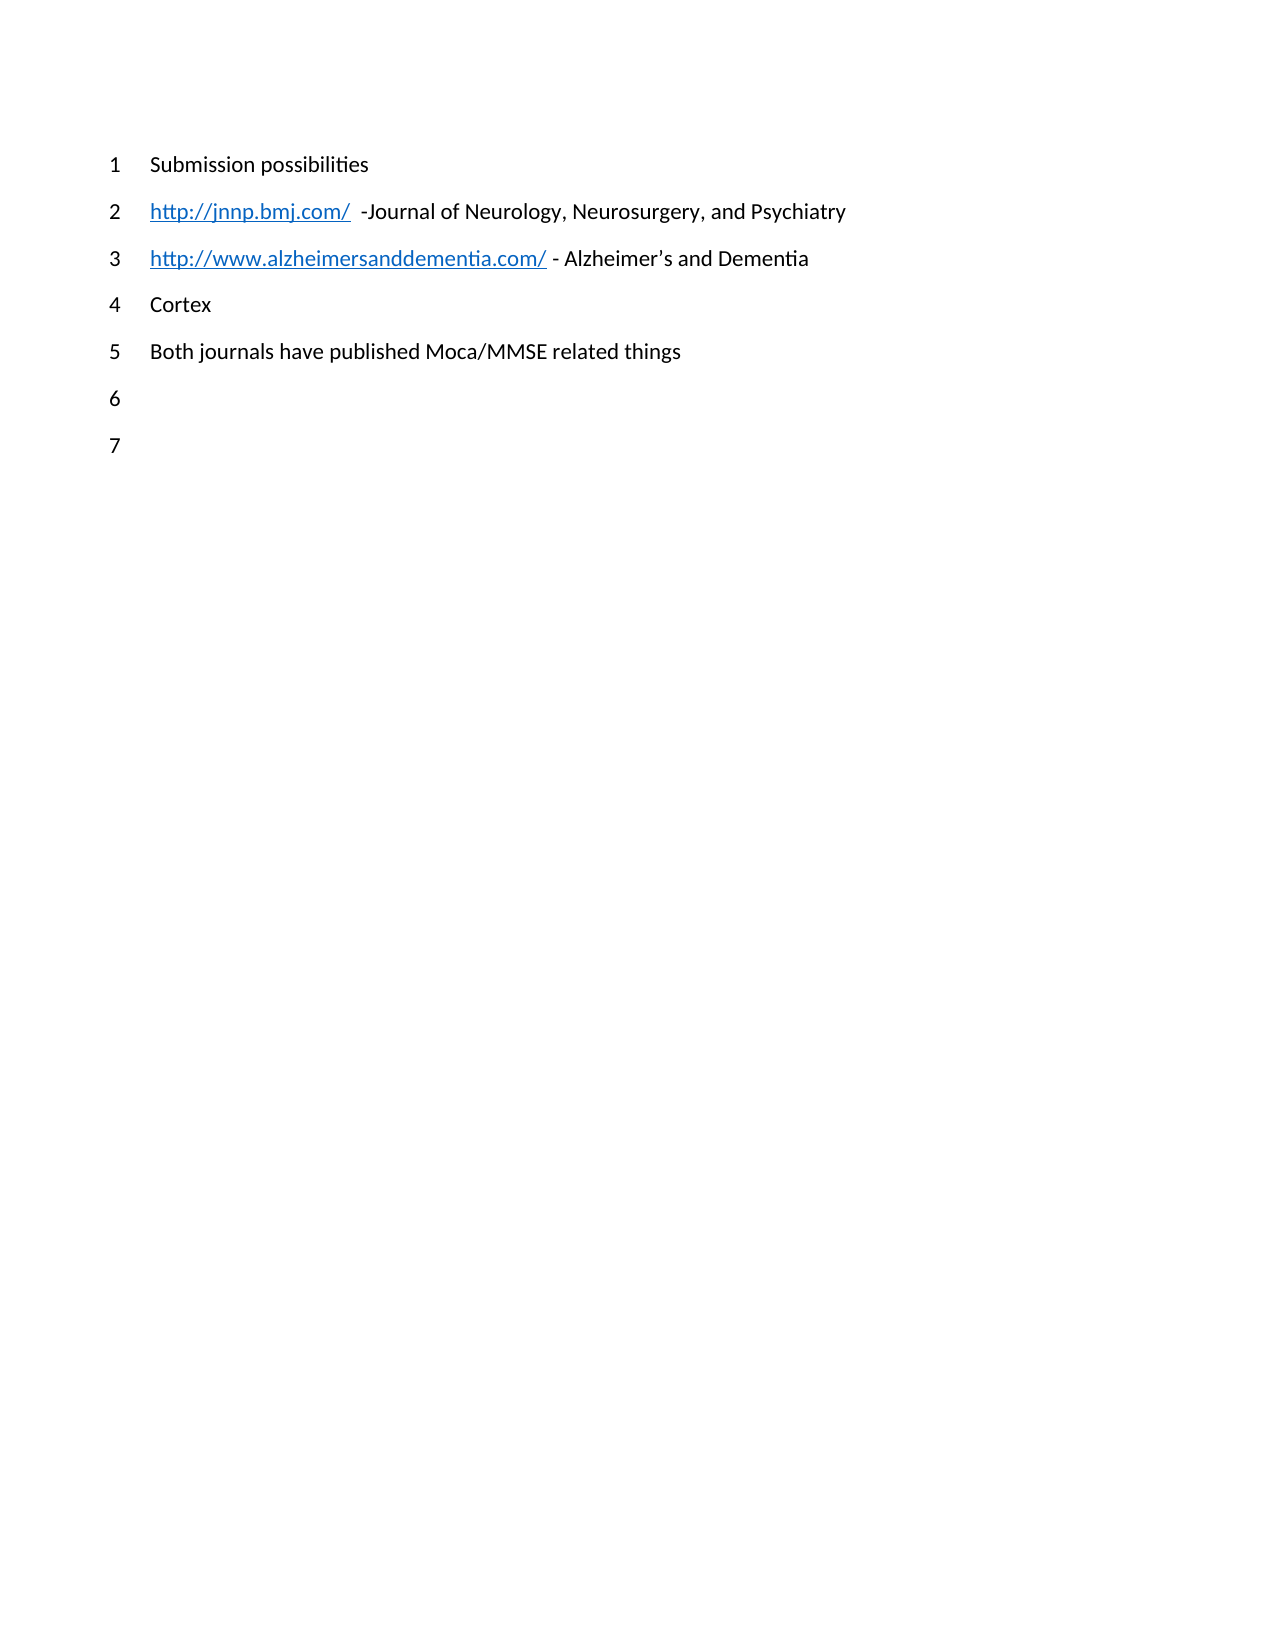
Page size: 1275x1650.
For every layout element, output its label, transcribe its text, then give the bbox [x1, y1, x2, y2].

text Submission possibilities [150, 150, 1125, 178]
text http://www.alzheimersanddementia.com/ - Alzheimer’s and Dementia [150, 244, 1125, 272]
text http://jnnp.bmj.com/ -Journal of Neurology, Neurosurgery, and Psychiatry [150, 197, 1125, 225]
text Cortex [150, 291, 1125, 319]
text Both journals have published Moca/MMSE related things [150, 337, 1125, 366]
